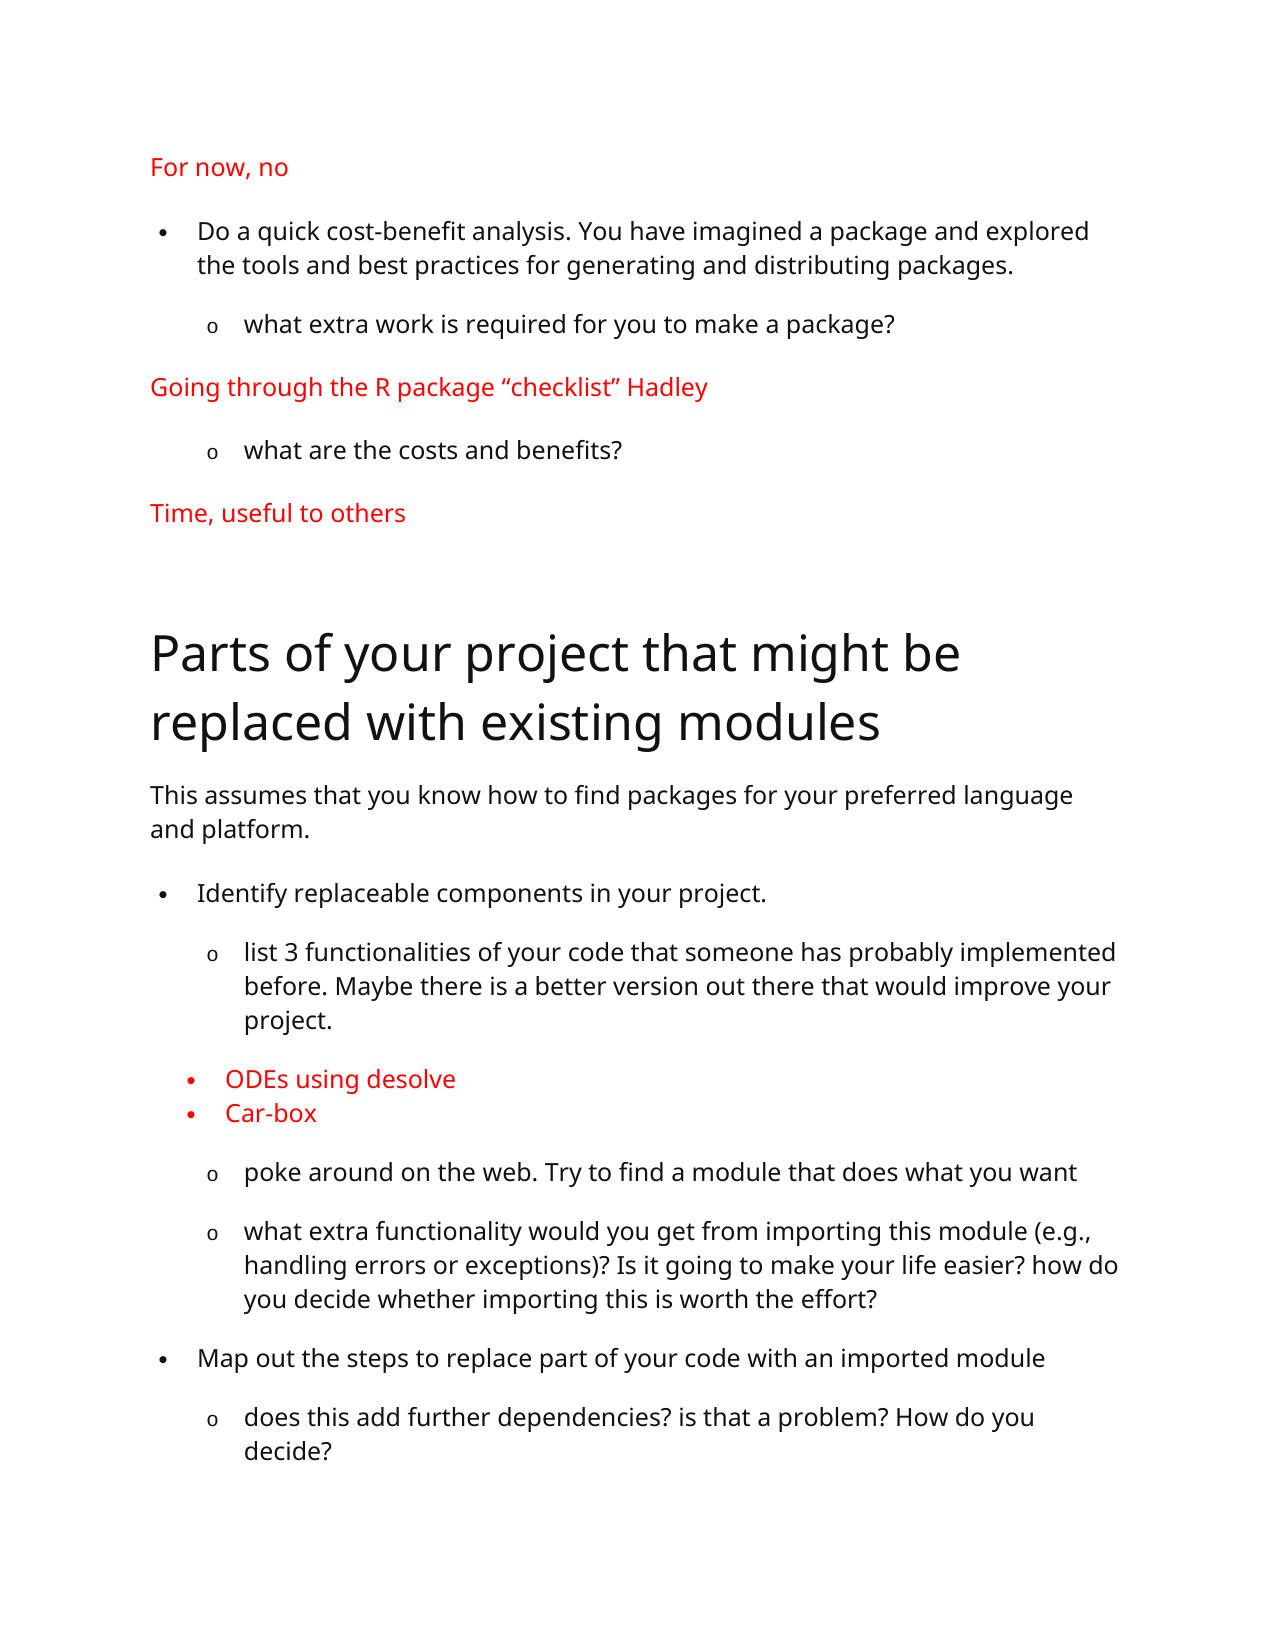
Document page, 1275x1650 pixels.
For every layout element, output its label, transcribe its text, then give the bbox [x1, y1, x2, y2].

text Going through the R package “checklist” Hadley [150, 369, 1125, 404]
list what extra work is required for you to make a package? [206, 306, 1125, 340]
list poke around on the web. Try to find a module that does what you want [206, 1155, 1125, 1189]
text Time, useful to others [150, 496, 1125, 530]
list what extra functionality would you get from importing this module (e.g., handling errors or exceptions)? Is it going to make your life easier? how do you decide whether importing this is worth the effort? [206, 1214, 1125, 1316]
list what are the costs and benefits? [206, 433, 1125, 467]
text For now, no [150, 150, 1125, 184]
list Do a quick cost-benefit analysis. You have imagined a package and explored the tools and best practices for generating and distributing packages. [159, 213, 1125, 281]
list Map out the steps to replace part of your code with an imported module [159, 1341, 1125, 1375]
text This assumes that you know how to find packages for your preferred language and platform. [150, 778, 1125, 846]
list ODEs using desolve [187, 1062, 1125, 1096]
list Identify replaceable components in your project. [159, 875, 1125, 909]
list list 3 functionalities of your code that someone has probably implemented before. Maybe there is a better version out there that would improve your project. [206, 934, 1125, 1037]
text Parts of your project that might be replaced with existing modules [150, 618, 1125, 754]
list does this add further dependencies? is that a problem? How do you decide? [206, 1400, 1125, 1468]
list Car-box [187, 1096, 1125, 1130]
